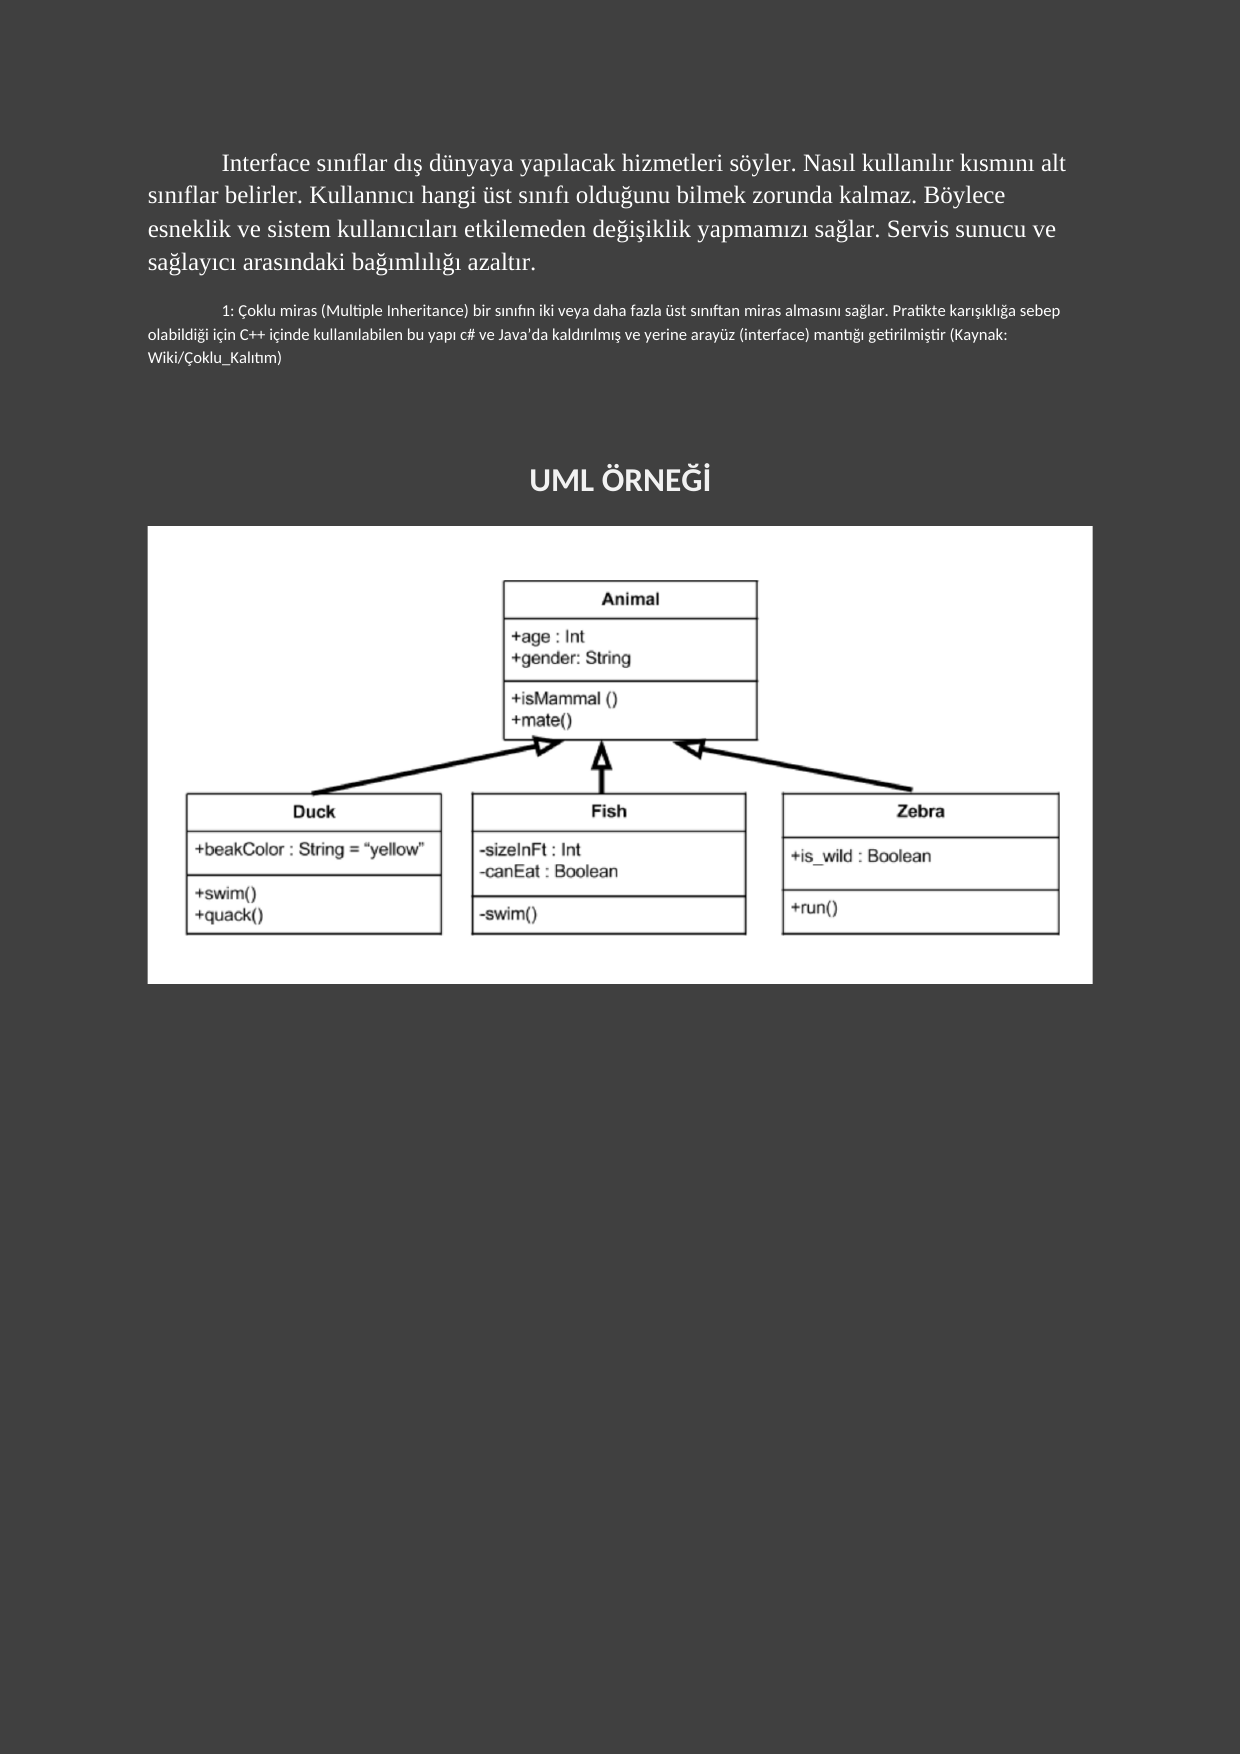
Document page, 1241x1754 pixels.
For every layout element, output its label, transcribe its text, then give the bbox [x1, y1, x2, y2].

picture [147, 526, 1093, 984]
text Interface sınıflar dış dünyaya yapılacak hizmetleri söyler. Nasıl kullanılır kısmını alt sınıflar belirler. Kullannıcı hangi üst sınıfı olduğunu bilmek zorunda kalmaz. Böylece esneklik ve sistem kullanıcıları etkilemeden değişiklik yapmamızı sağlar. Servis sunucu ve sağlayıcı arasındaki bağımlılığı azaltır. [148, 148, 1093, 275]
text UML ÖRNEĞİ [148, 459, 1093, 500]
text 1: Çoklu miras (Multiple Inheritance) bir sınıfın iki veya daha fazla üst sınıftan miras almasını sağlar. Pratikte karışıklığa sebep olabildiği için C++ içinde kullanılabilen bu yapı c# ve Java’da kaldırılmış ve yerine arayüz (interface) mantığı getirilmiştir (Kaynak: Wiki/Çoklu_Kalıtım) [148, 301, 1093, 367]
